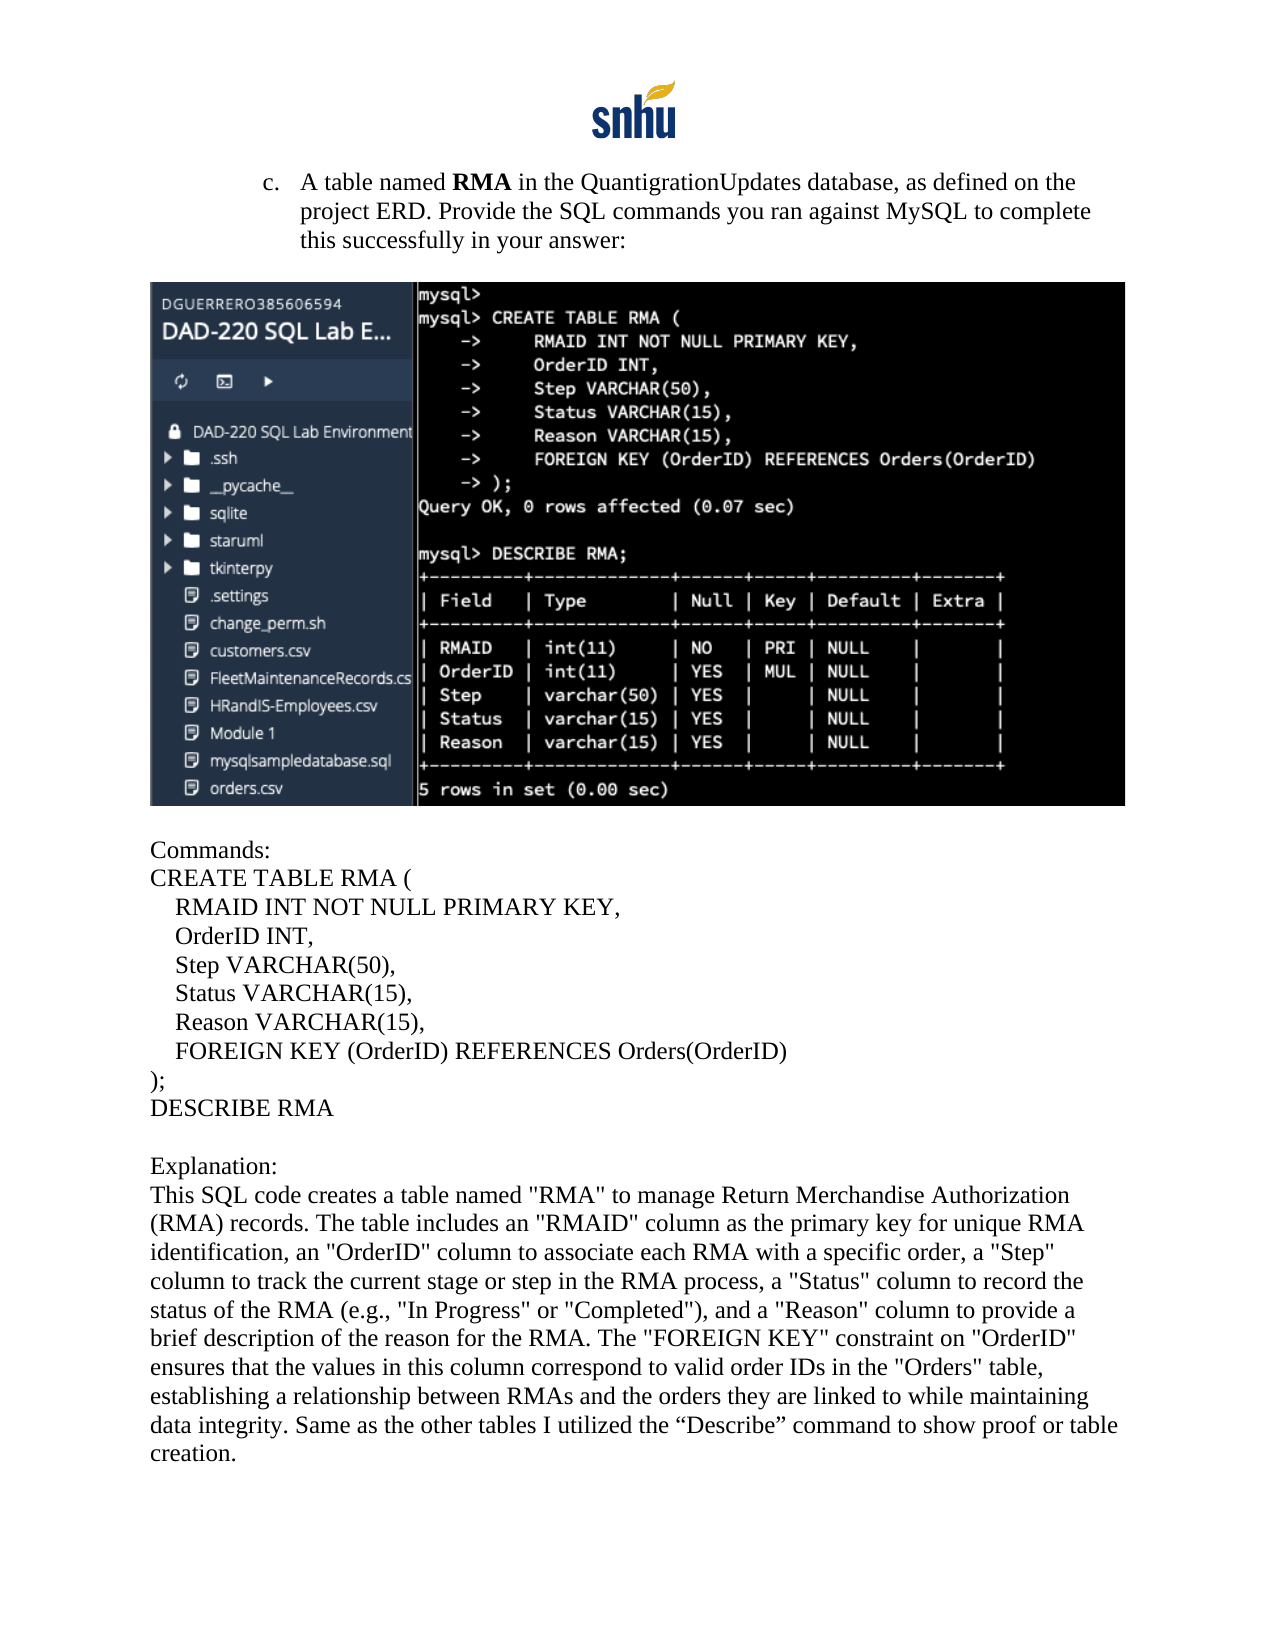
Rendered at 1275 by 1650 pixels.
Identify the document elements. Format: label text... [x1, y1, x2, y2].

list A table named RMA in the QuantigrationUpdates database, as defined on the project ERD. Provide the SQL commands you ran against MySQL to complete this successfully in your answer: [262, 167, 1125, 254]
text Step VARCHAR(50), [150, 950, 1125, 978]
picture [150, 282, 1125, 806]
text CREATE TABLE RMA ( [150, 863, 1125, 892]
text Status VARCHAR(15), [150, 978, 1125, 1007]
text RMAID INT NOT NULL PRIMARY KEY, [150, 892, 1125, 921]
text DESCRIBE RMA [150, 1093, 1125, 1122]
text Commands: [150, 835, 1125, 863]
picture [573, 75, 702, 147]
text FOREIGN KEY (OrderID) REFERENCES Orders(OrderID) [150, 1036, 1125, 1065]
text This SQL code creates a table named "RMA" to manage Return Merchandise Authorization (RMA) records. The table includes an "RMAID" column as the primary key for unique RMA identification, an "OrderID" column to associate each RMA with a specific order, a "Step" column to track the current stage or step in the RMA process, a "Status" column to record the status of the RMA (e.g., "In Progress" or "Completed"), and a "Reason" column to provide a brief description of the reason for the RMA. The "FOREIGN KEY" constraint on "OrderID" ensures that the values in this column correspond to valid order IDs in the "Orders" table, establishing a relationship between RMAs and the orders they are linked to while maintaining data integrity. Same as the other tables I utilized the “Describe” command to show proof or table creation. [150, 1180, 1125, 1467]
text ); [150, 1065, 1125, 1093]
text OrderID INT, [150, 921, 1125, 950]
text Explanation: [150, 1151, 1125, 1180]
text Reason VARCHAR(15), [150, 1007, 1125, 1036]
